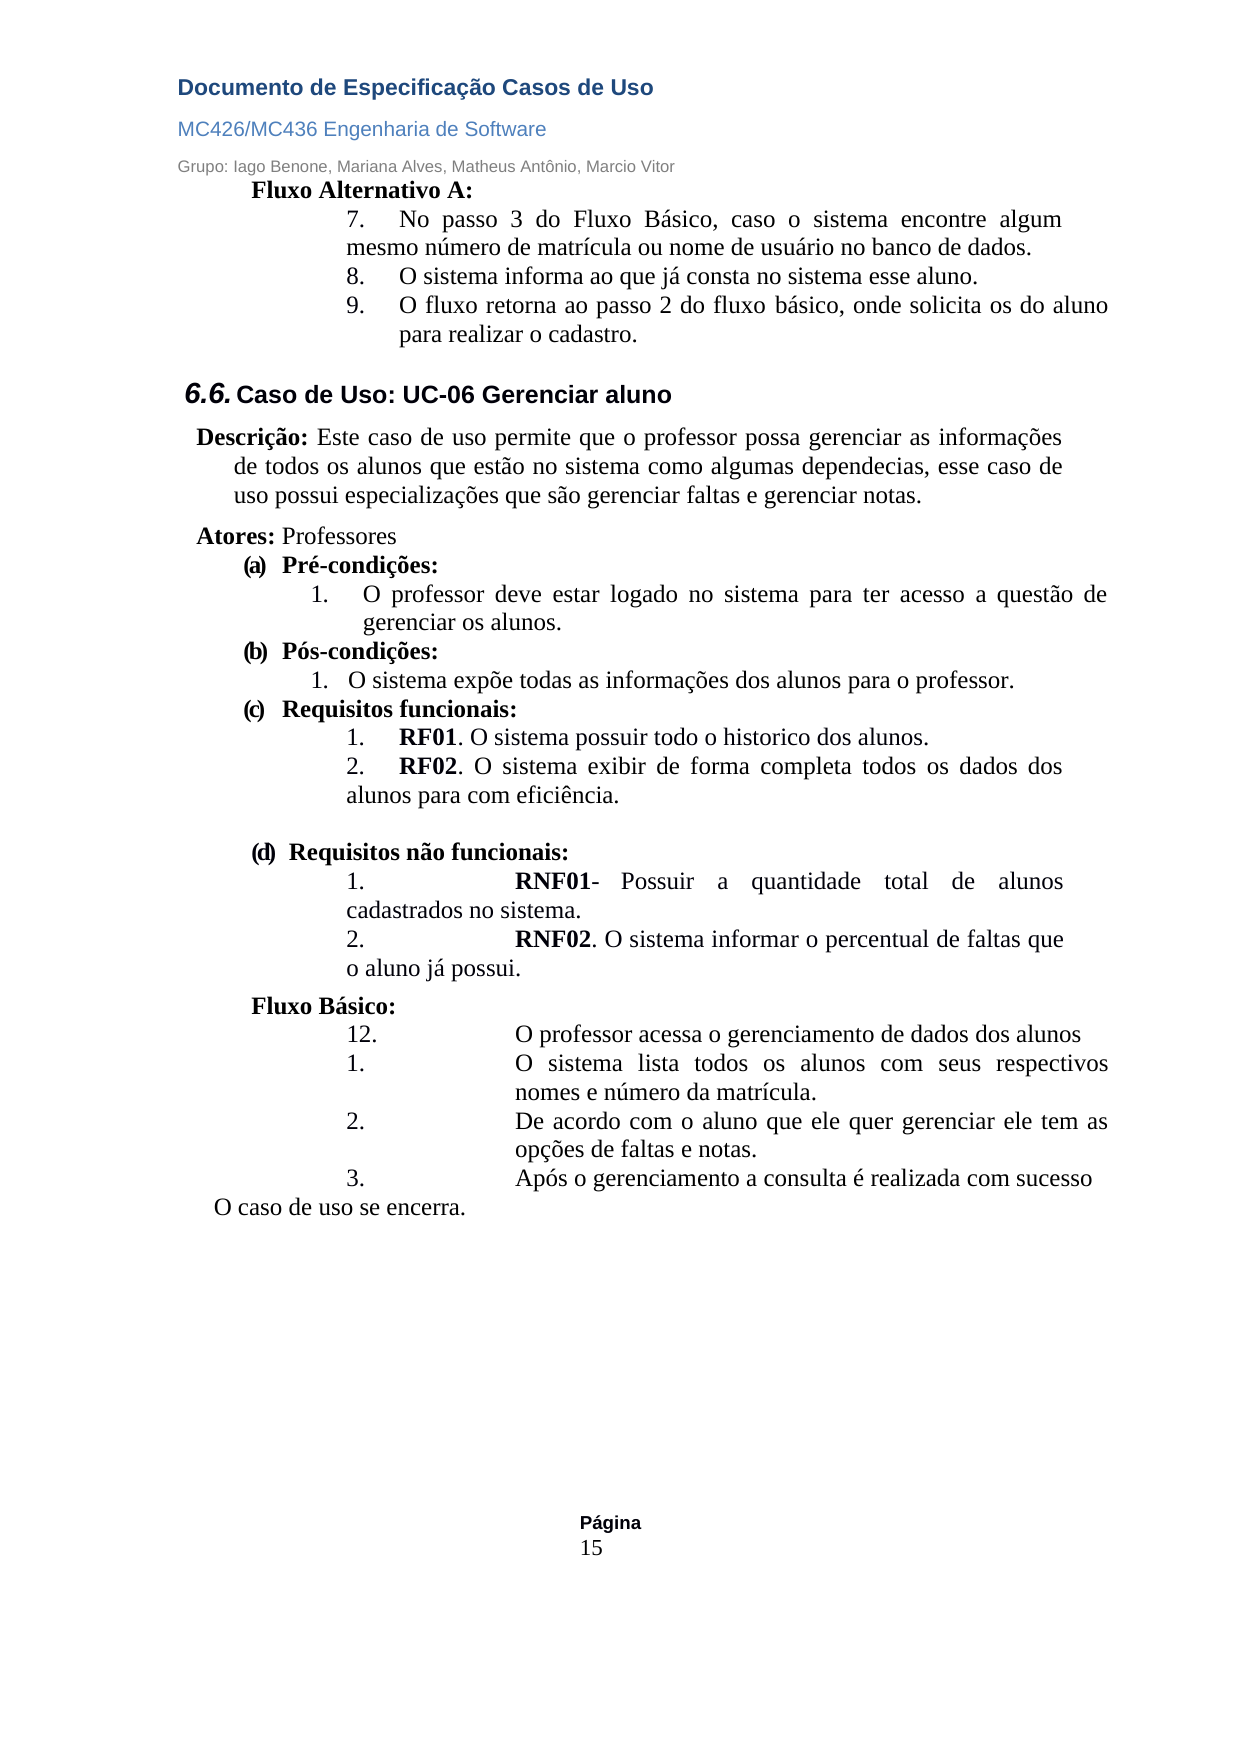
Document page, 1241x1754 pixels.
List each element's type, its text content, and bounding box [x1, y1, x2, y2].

list O sistema lista todos os alunos com seus respectivos nomes e número da matrícula. [346, 1048, 1109, 1106]
subtitle Requisitos funcionais: [243, 694, 1109, 722]
list RF02. O sistema exibir de forma completa todos os dados dos alunos para com eficiência. [346, 751, 1064, 809]
list RNF01- Possuir a quantidade total de alunos cadastrados no sistema. [346, 866, 1064, 924]
text Descrição: Este caso de uso permite que o professor possa gerenciar as informações de todos os alunos que estão no sistema como algumas dependecias, esse caso de uso possui especializações que são gerenciar faltas e gerenciar notas. [196, 422, 1064, 509]
subtitle Pós-condições: [243, 636, 1109, 665]
subtitle Caso de Uso: UC-06 Gerenciar aluno [184, 376, 1109, 410]
list De acordo com o aluno que ele quer gerenciar ele tem as opções de faltas e notas. [346, 1106, 1109, 1163]
subtitle Fluxo Básico: [251, 991, 1109, 1019]
subtitle Requisitos não funcionais: [251, 837, 1109, 866]
list O sistema informa ao que já consta no sistema esse aluno. [346, 261, 1109, 290]
list Após o gerenciamento a consulta é realizada com sucesso [346, 1163, 1109, 1192]
list No passo 3 do Fluxo Básico, caso o sistema encontre algum mesmo número de matrícula ou nome de usuário no banco de dados. [346, 204, 1063, 261]
list RF01. O sistema possuir todo o historico dos alunos. [346, 722, 1064, 751]
list O professor acessa o gerenciamento de dados dos alunos [346, 1019, 1109, 1048]
text Atores: Professores [196, 521, 1064, 550]
list RNF02. O sistema informar o percentual de faltas que o aluno já possui. [346, 924, 1064, 981]
list O professor deve estar logado no sistema para ter acesso a questão de gerenciar os alunos. [310, 579, 1109, 636]
list O fluxo retorna ao passo 2 do fluxo básico, onde solicita os do aluno para realizar o cadastro. [346, 290, 1109, 347]
subtitle Pré-condições: [243, 550, 1109, 579]
list O sistema expõe todas as informações dos alunos para o professor. [310, 665, 1109, 694]
text O caso de uso se encerra. [213, 1192, 1109, 1221]
subtitle Fluxo Alternativo A: [251, 175, 1109, 204]
